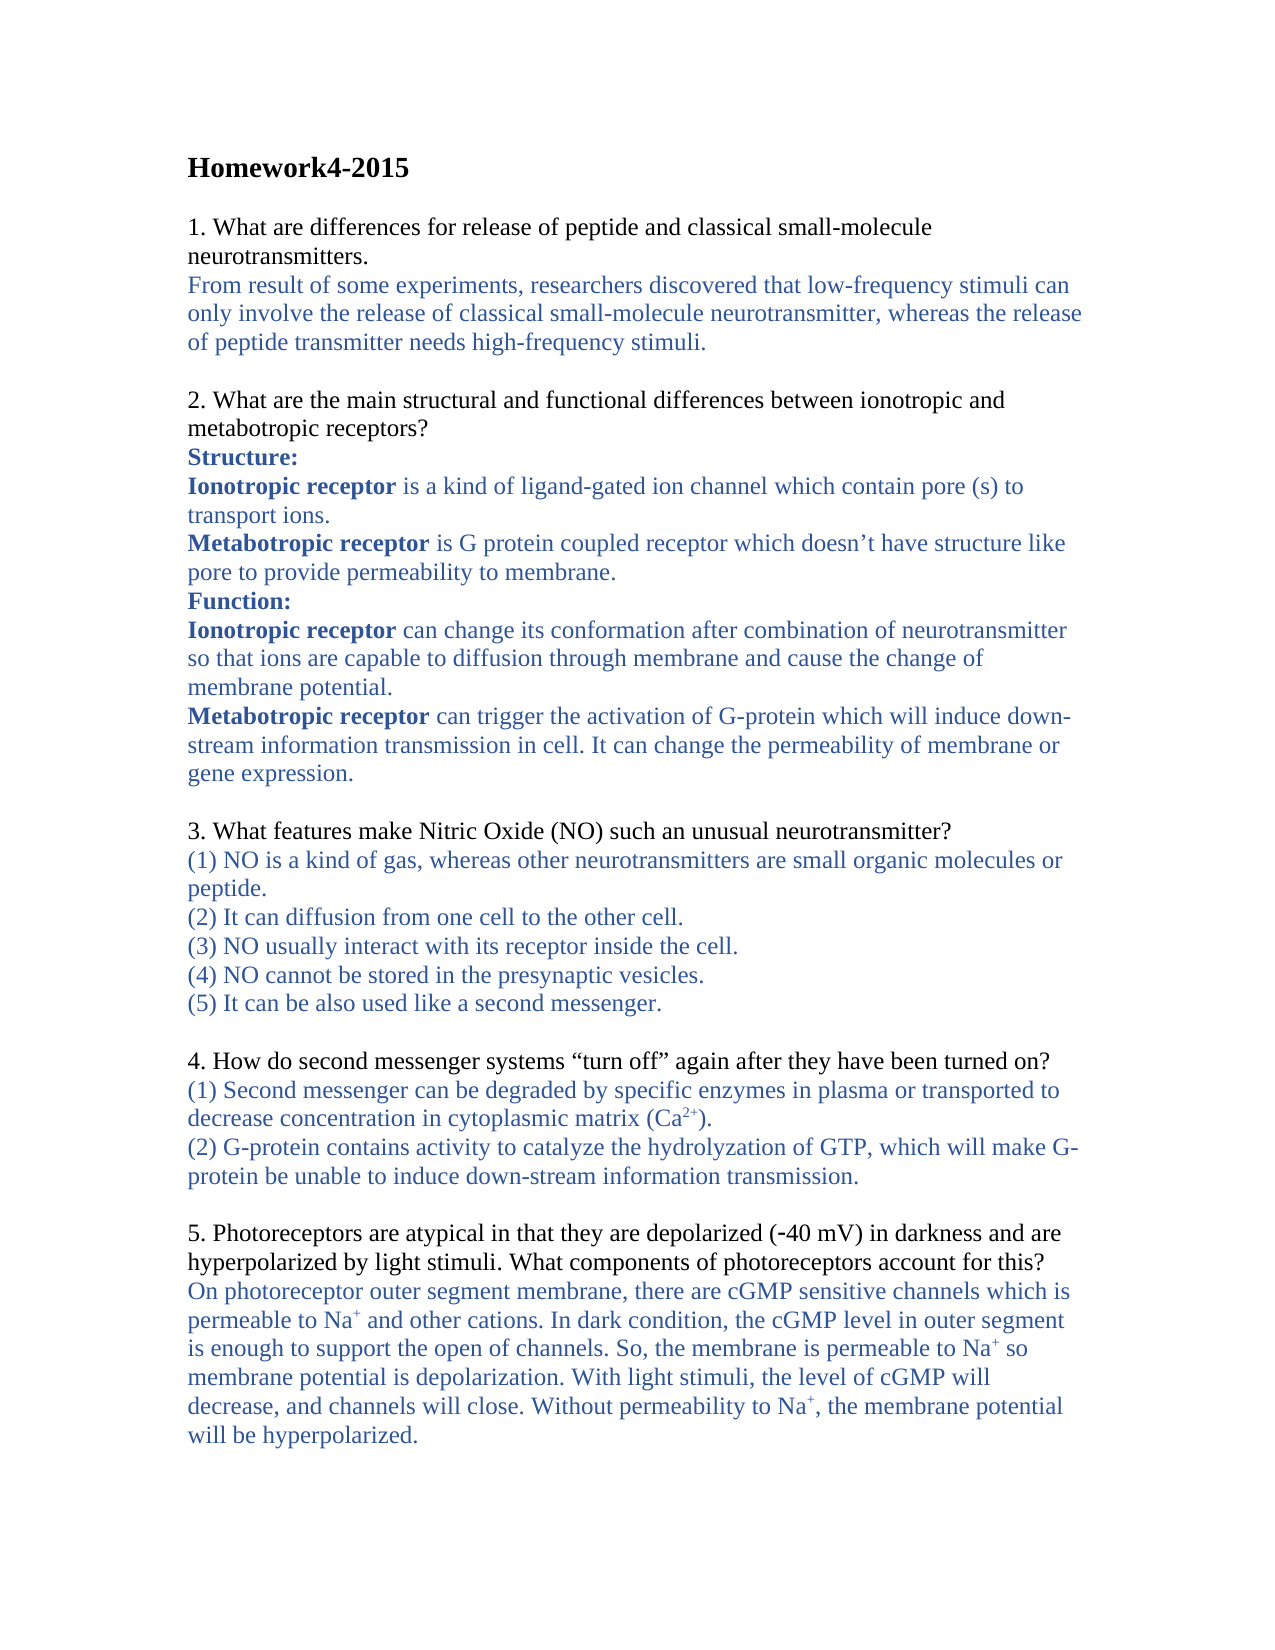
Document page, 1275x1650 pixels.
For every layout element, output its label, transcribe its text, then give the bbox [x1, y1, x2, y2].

text From result of some experiments, researchers discovered that low-frequency stimuli can only involve the release of classical small-molecule neurotransmitter, whereas the release of peptide transmitter needs high-frequency stimuli. [187, 270, 1087, 356]
text Function: [187, 586, 1087, 615]
text On photoreceptor outer segment membrane, there are cGMP sensitive channels which is permeable to Na+ and other cations. In dark condition, the cGMP level in outer segment is enough to support the open of channels. So, the membrane is permeable to Na+ so membrane potential is depolarization. With light stimuli, the level of cGMP will decrease, and channels will close. Without permeability to Na+, the membrane potential will be hyperpolarized. [187, 1276, 1087, 1448]
text 3. What features make Nitric Oxide (NO) such an unusual neurotransmitter? [187, 816, 1087, 845]
text Homework4-2015 [187, 150, 1087, 183]
text (3) NO usually interact with its receptor inside the cell. [187, 931, 1087, 960]
text (4) NO cannot be stored in the presynaptic vesicles. [187, 960, 1087, 988]
text (5) It can be also used like a second messenger. [187, 988, 1087, 1017]
text 1. What are differences for release of peptide and classical small-molecule neurotransmitters. [187, 212, 1087, 270]
text Metabotropic receptor is G protein coupled receptor which doesn’t have structure like pore to provide permeability to membrane. [187, 528, 1087, 586]
text Metabotropic receptor can trigger the activation of G-protein which will induce down-stream information transmission in cell. It can change the permeability of membrane or gene expression. [187, 701, 1087, 787]
text 2. What are the main structural and functional differences between ionotropic and metabotropic receptors? [187, 385, 1087, 442]
text (2) G-protein contains activity to catalyze the hydrolyzation of GTP, which will make G-protein be unable to induce down-stream information transmission. [187, 1132, 1087, 1190]
text (2) It can diffusion from one cell to the other cell. [187, 902, 1087, 931]
text (1) Second messenger can be degraded by specific enzymes in plasma or transported to decrease concentration in cytoplasmic matrix (Ca2+). [187, 1075, 1087, 1132]
text Ionotropic receptor can change its conformation after combination of neurotransmitter so that ions are capable to diffusion through membrane and cause the change of membrane potential. [187, 615, 1087, 701]
text Ionotropic receptor is a kind of ligand-gated ion channel which contain pore (s) to transport ions. [187, 471, 1087, 528]
text Structure: [187, 442, 1087, 471]
text (1) NO is a kind of gas, whereas other neurotransmitters are small organic molecules or peptide. [187, 845, 1087, 902]
text 4. How do second messenger systems “turn off” again after they have been turned on? [187, 1046, 1087, 1075]
text 5. Photoreceptors are atypical in that they are depolarized (40 mV) in darkness and are hyperpolarized by light stimuli. What components of photoreceptors account for this? [187, 1218, 1087, 1276]
